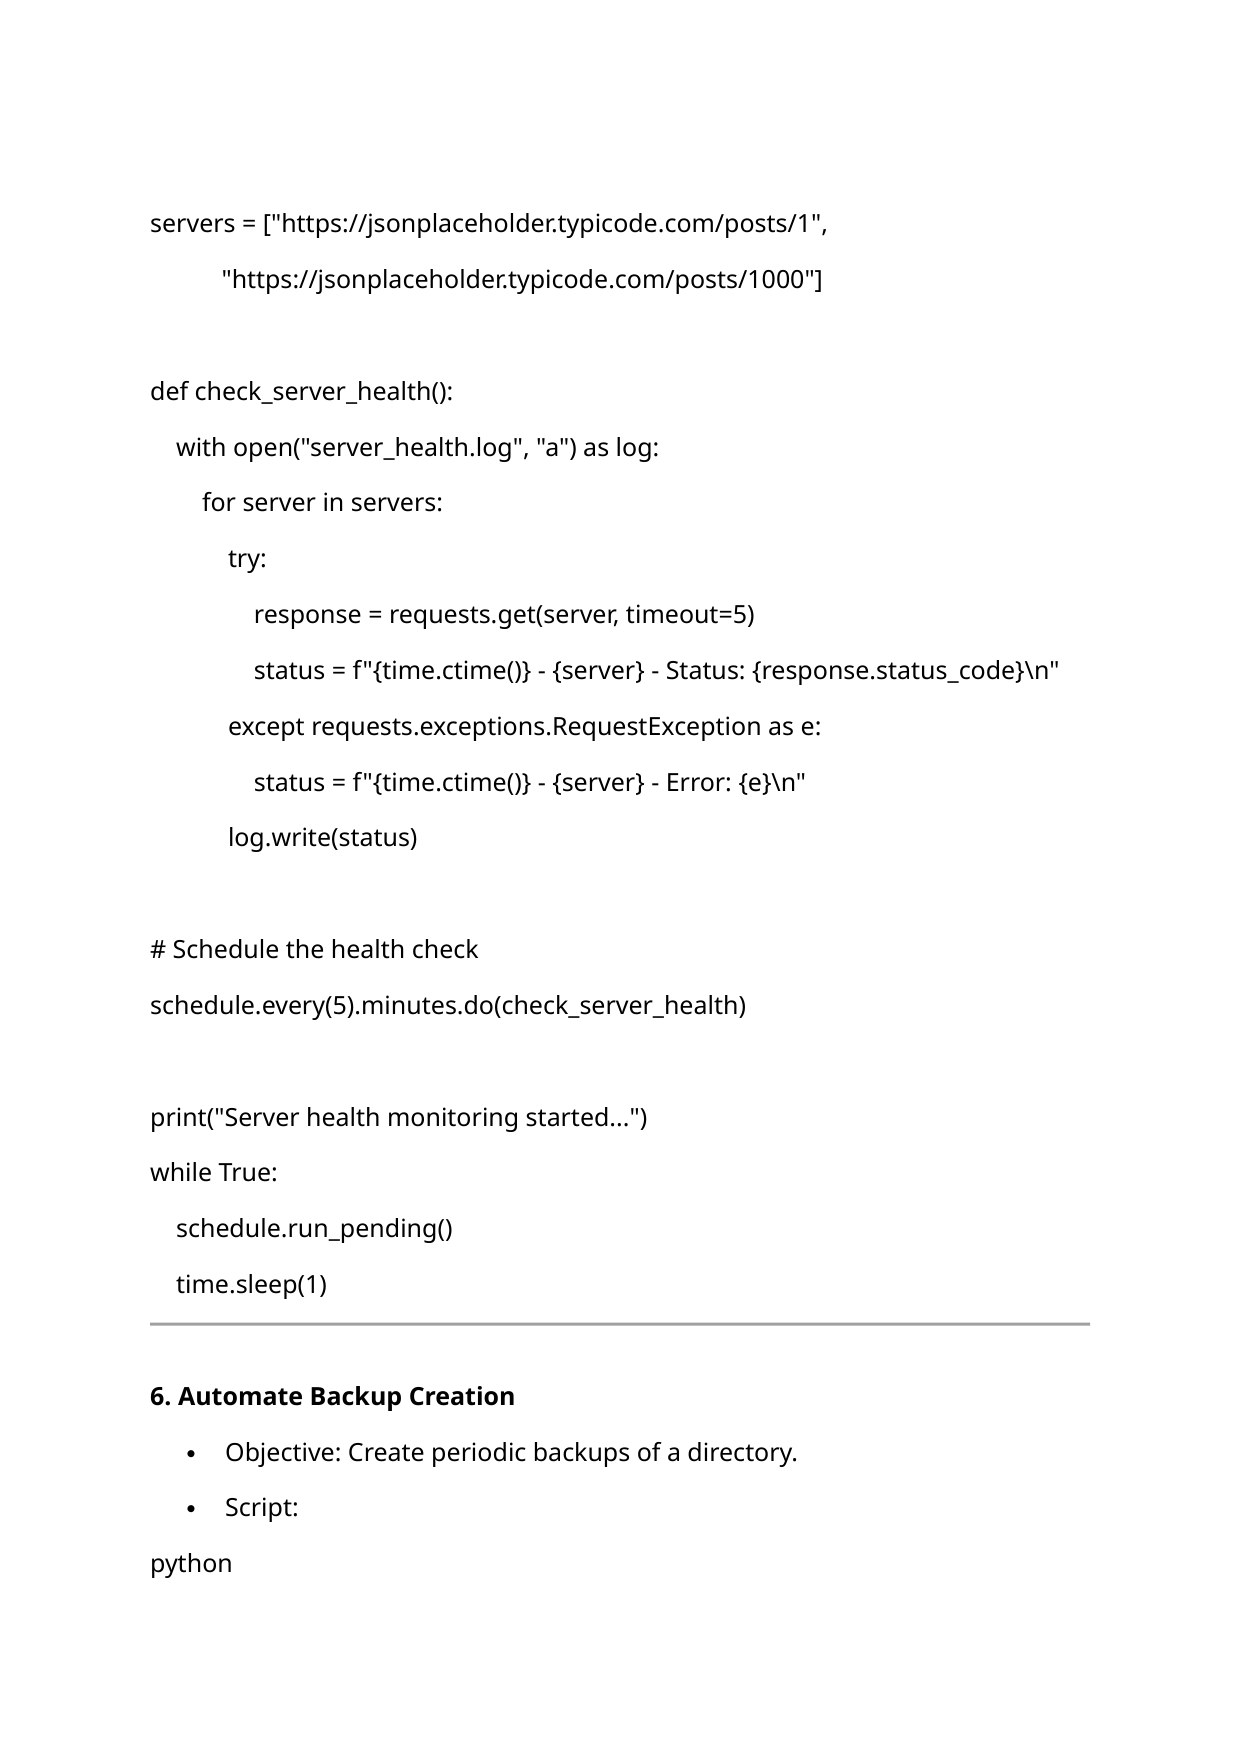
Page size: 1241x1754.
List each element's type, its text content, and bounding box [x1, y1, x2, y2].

text schedule.run_pending() [150, 1211, 1090, 1245]
text # Schedule the health check [150, 932, 1090, 966]
text python [150, 1546, 1090, 1580]
text servers = ["https://jsonplaceholder.typicode.com/posts/1", [150, 206, 1090, 240]
text for server in servers: [150, 485, 1090, 519]
text time.sleep(1) [150, 1267, 1090, 1301]
text schedule.every(5).minutes.do(check_server_health) [150, 987, 1090, 1022]
text "https://jsonplaceholder.typicode.com/posts/1000"] [150, 262, 1090, 296]
text while True: [150, 1155, 1090, 1189]
text print("Server health monitoring started...") [150, 1099, 1090, 1133]
text response = requests.get(server, timeout=5) [150, 597, 1090, 631]
text with open("server_health.log", "a") as log: [150, 429, 1090, 463]
text status = f"{time.ctime()} - {server} - Error: {e}\n" [150, 764, 1090, 798]
list Objective: Create periodic backups of a directory. [187, 1434, 1090, 1468]
text status = f"{time.ctime()} - {server} - Status: {response.status_code}\n" [150, 652, 1090, 687]
text log.write(status) [150, 820, 1090, 854]
text except requests.exceptions.RequestException as e: [150, 708, 1090, 742]
text try: [150, 541, 1090, 575]
list Script: [187, 1490, 1090, 1524]
text def check_server_health(): [150, 373, 1090, 407]
text 6. Automate Backup Creation [150, 1378, 1090, 1412]
